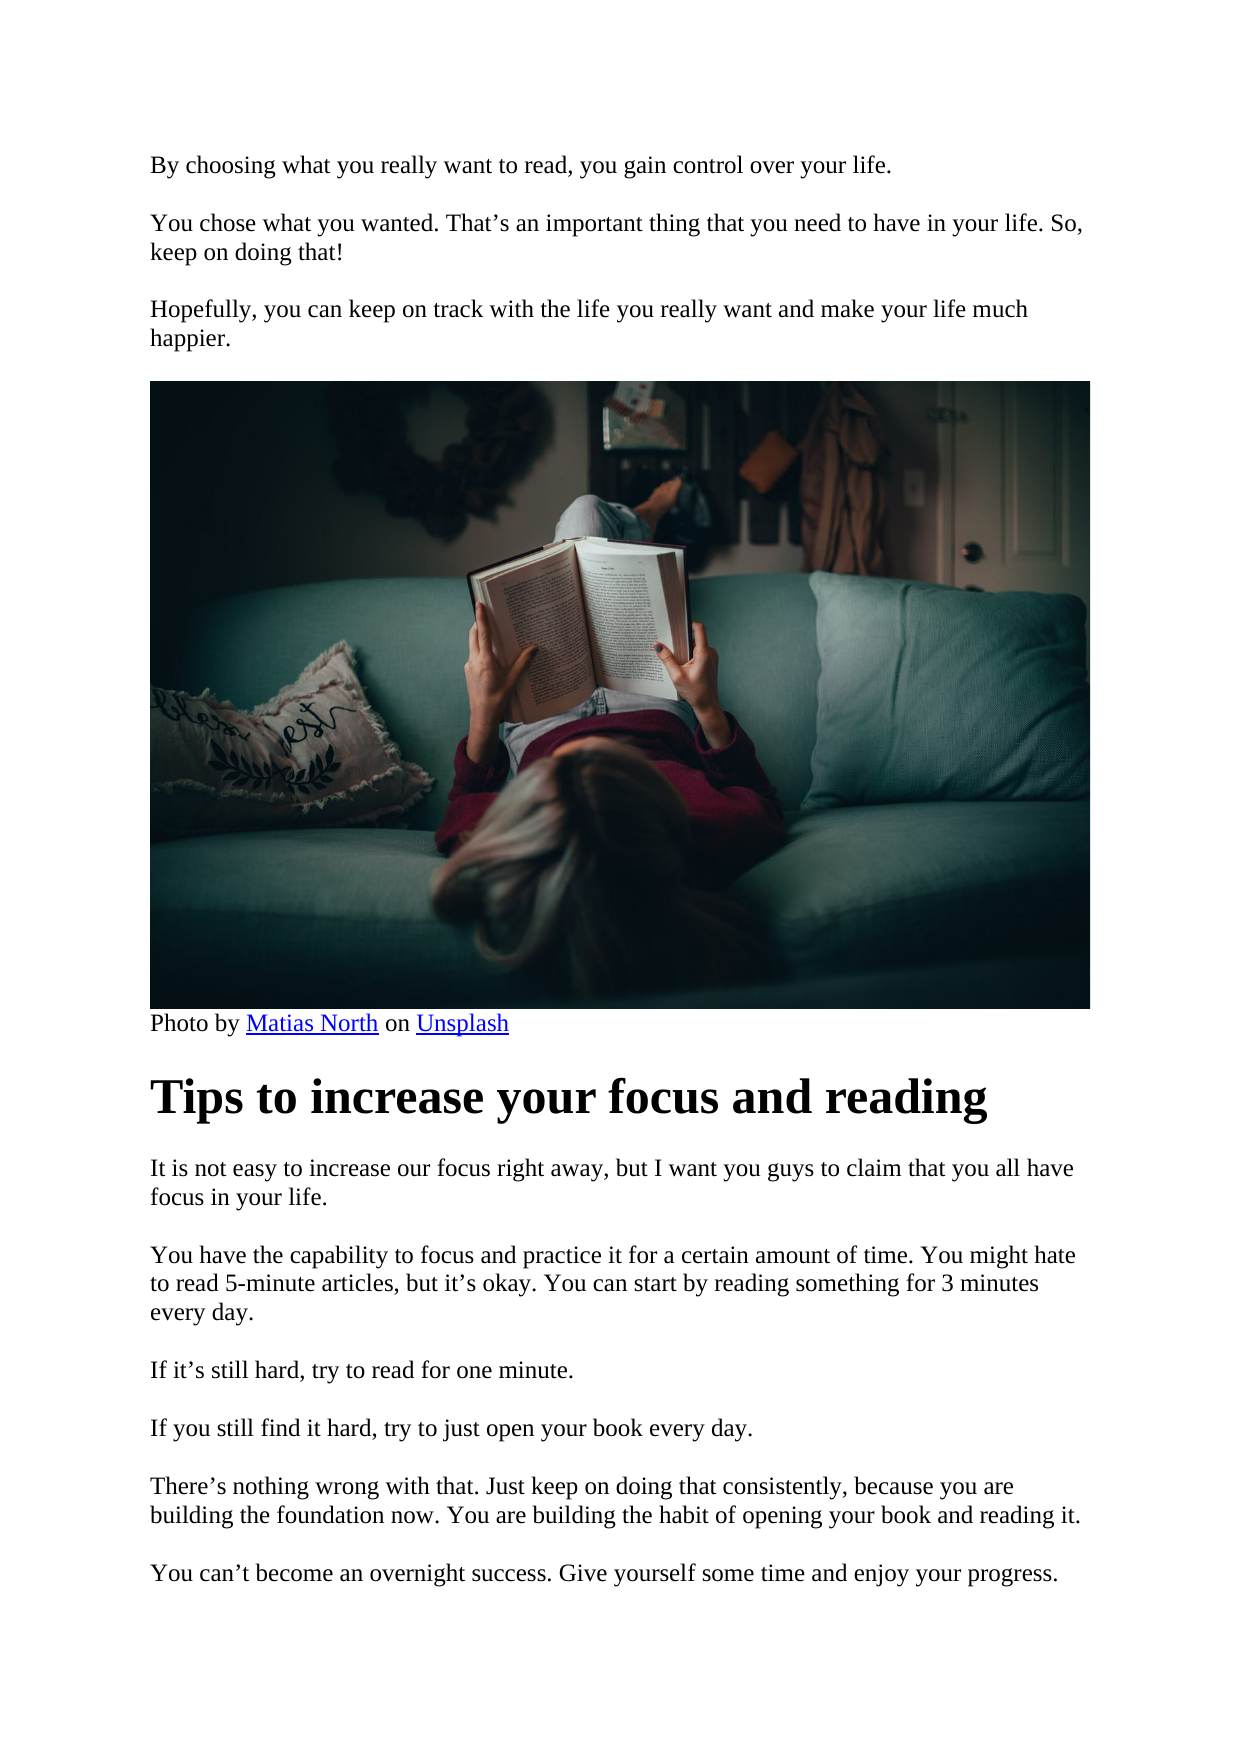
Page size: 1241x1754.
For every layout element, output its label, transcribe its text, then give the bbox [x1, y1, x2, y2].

text If it’s still hard, try to read for one minute. [150, 1355, 1090, 1384]
text By choosing what you really want to read, you gain control over your life. [150, 150, 1090, 179]
text Tips to increase your focus and reading [150, 1066, 1090, 1124]
text You chose what you wanted. That’s an important thing that you need to have in your life. So, keep on doing that! [150, 208, 1090, 265]
text You have the capability to focus and practice it for a certain amount of time. You might hate to read 5-minute articles, but it’s okay. You can start by reading something for 3 minutes every day. [150, 1240, 1090, 1326]
picture [150, 381, 1091, 1009]
text There’s nothing wrong with that. Just keep on doing that consistently, because you are building the foundation now. You are building the habit of opening your book and reading it. [150, 1471, 1090, 1528]
text Photo by Matias North on Unsplash [150, 1009, 1090, 1037]
text It is not easy to increase our focus right away, but I want you guys to claim that you all have focus in your life. [150, 1153, 1090, 1211]
text If you still find it hard, try to just open your book every day. [150, 1413, 1090, 1442]
text You can’t become an overnight success. Give yourself some time and enjoy your progress. [150, 1558, 1090, 1586]
text Hopefully, you can keep on track with the life you really want and make your life much happier. [150, 294, 1090, 352]
